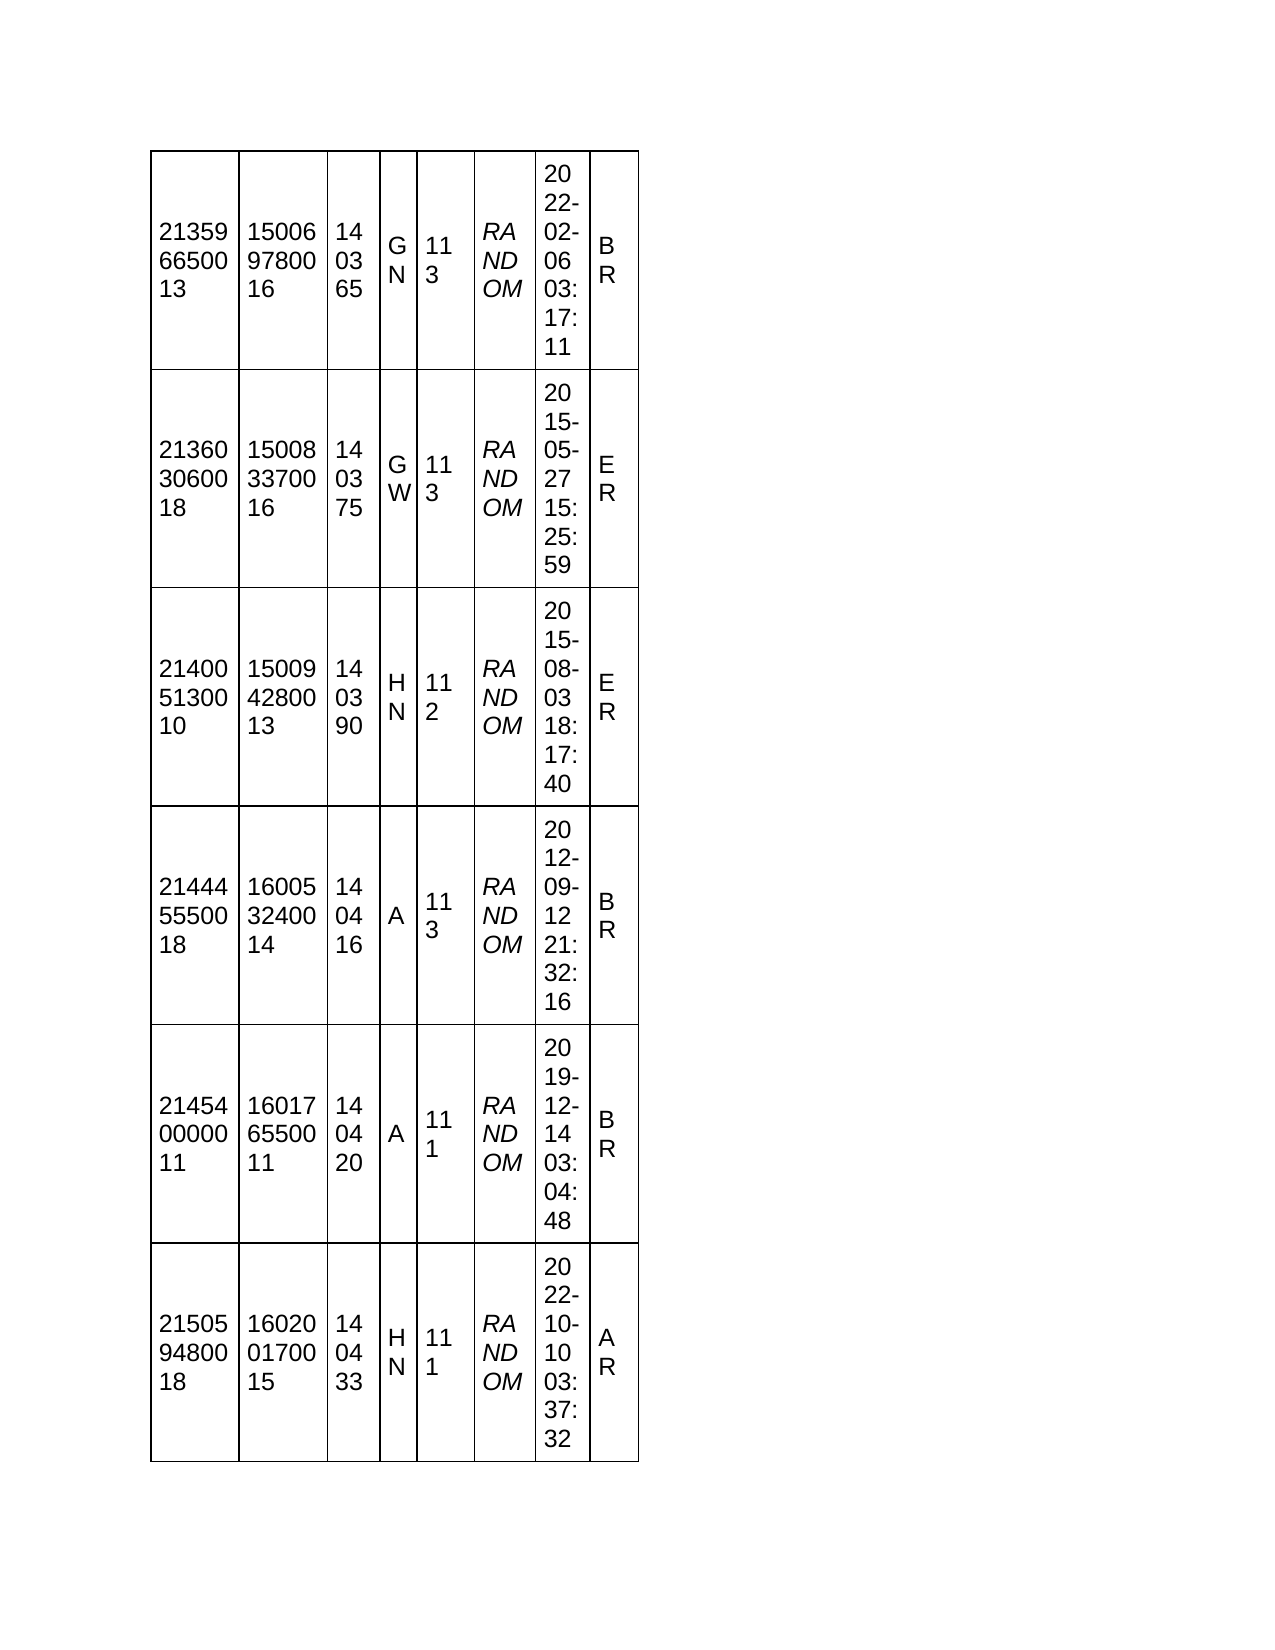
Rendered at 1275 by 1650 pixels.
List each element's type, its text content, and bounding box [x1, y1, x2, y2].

table_cell RANDOM [475, 152, 535, 368]
table_cell 140375 [328, 370, 379, 587]
table_cell 2022-10-10 03:37:32 [536, 1244, 589, 1461]
table_cell GN [381, 152, 416, 368]
table_cell HN [381, 1244, 416, 1461]
table_cell 214005130010 [152, 588, 238, 805]
table_cell 2022-02-06 03:17:11 [536, 152, 589, 368]
table_cell 2015-05-27 15:25:59 [536, 370, 589, 587]
table_cell BR [591, 807, 638, 1024]
table_cell 112 [418, 588, 474, 805]
table_cell A [381, 807, 416, 1024]
table_cell 113 [418, 370, 474, 587]
table_cell 213603060018 [152, 370, 238, 587]
table_cell BR [591, 1025, 638, 1242]
table_cell 140420 [328, 1025, 379, 1242]
table_cell 140390 [328, 588, 379, 805]
table_cell 160053240014 [240, 807, 327, 1024]
table_cell 111 [418, 1244, 474, 1461]
table_cell 140365 [328, 152, 379, 368]
table_cell 2015-08-03 18:17:40 [536, 588, 589, 805]
table_cell A [381, 1025, 416, 1242]
table_cell 113 [418, 152, 474, 368]
table_cell RANDOM [475, 807, 535, 1024]
table_cell BR [591, 152, 638, 368]
table_cell 213596650013 [152, 152, 238, 368]
table_cell ER [591, 370, 638, 587]
table_cell RANDOM [475, 588, 535, 805]
table_cell ER [591, 588, 638, 805]
table_cell 214540000011 [152, 1025, 238, 1242]
table_cell RANDOM [475, 1244, 535, 1461]
table_cell GW [381, 370, 416, 587]
table_cell 2012-09-12 21:32:16 [536, 807, 589, 1024]
table_cell 150069780016 [240, 152, 327, 368]
table_cell 111 [418, 1025, 474, 1242]
table_cell 160176550011 [240, 1025, 327, 1242]
table_cell 214445550018 [152, 807, 238, 1024]
table_cell 150094280013 [240, 588, 327, 805]
table_cell 2019-12-14 03:04:48 [536, 1025, 589, 1242]
table_cell 150083370016 [240, 370, 327, 587]
table_cell AR [591, 1244, 638, 1461]
table_cell HN [381, 588, 416, 805]
table_cell RANDOM [475, 370, 535, 587]
table_cell RANDOM [475, 1025, 535, 1242]
table_cell 113 [418, 807, 474, 1024]
table_cell 160200170015 [240, 1244, 327, 1461]
table_cell 140433 [328, 1244, 379, 1461]
table_cell 215059480018 [152, 1244, 238, 1461]
table_cell 140416 [328, 807, 379, 1024]
